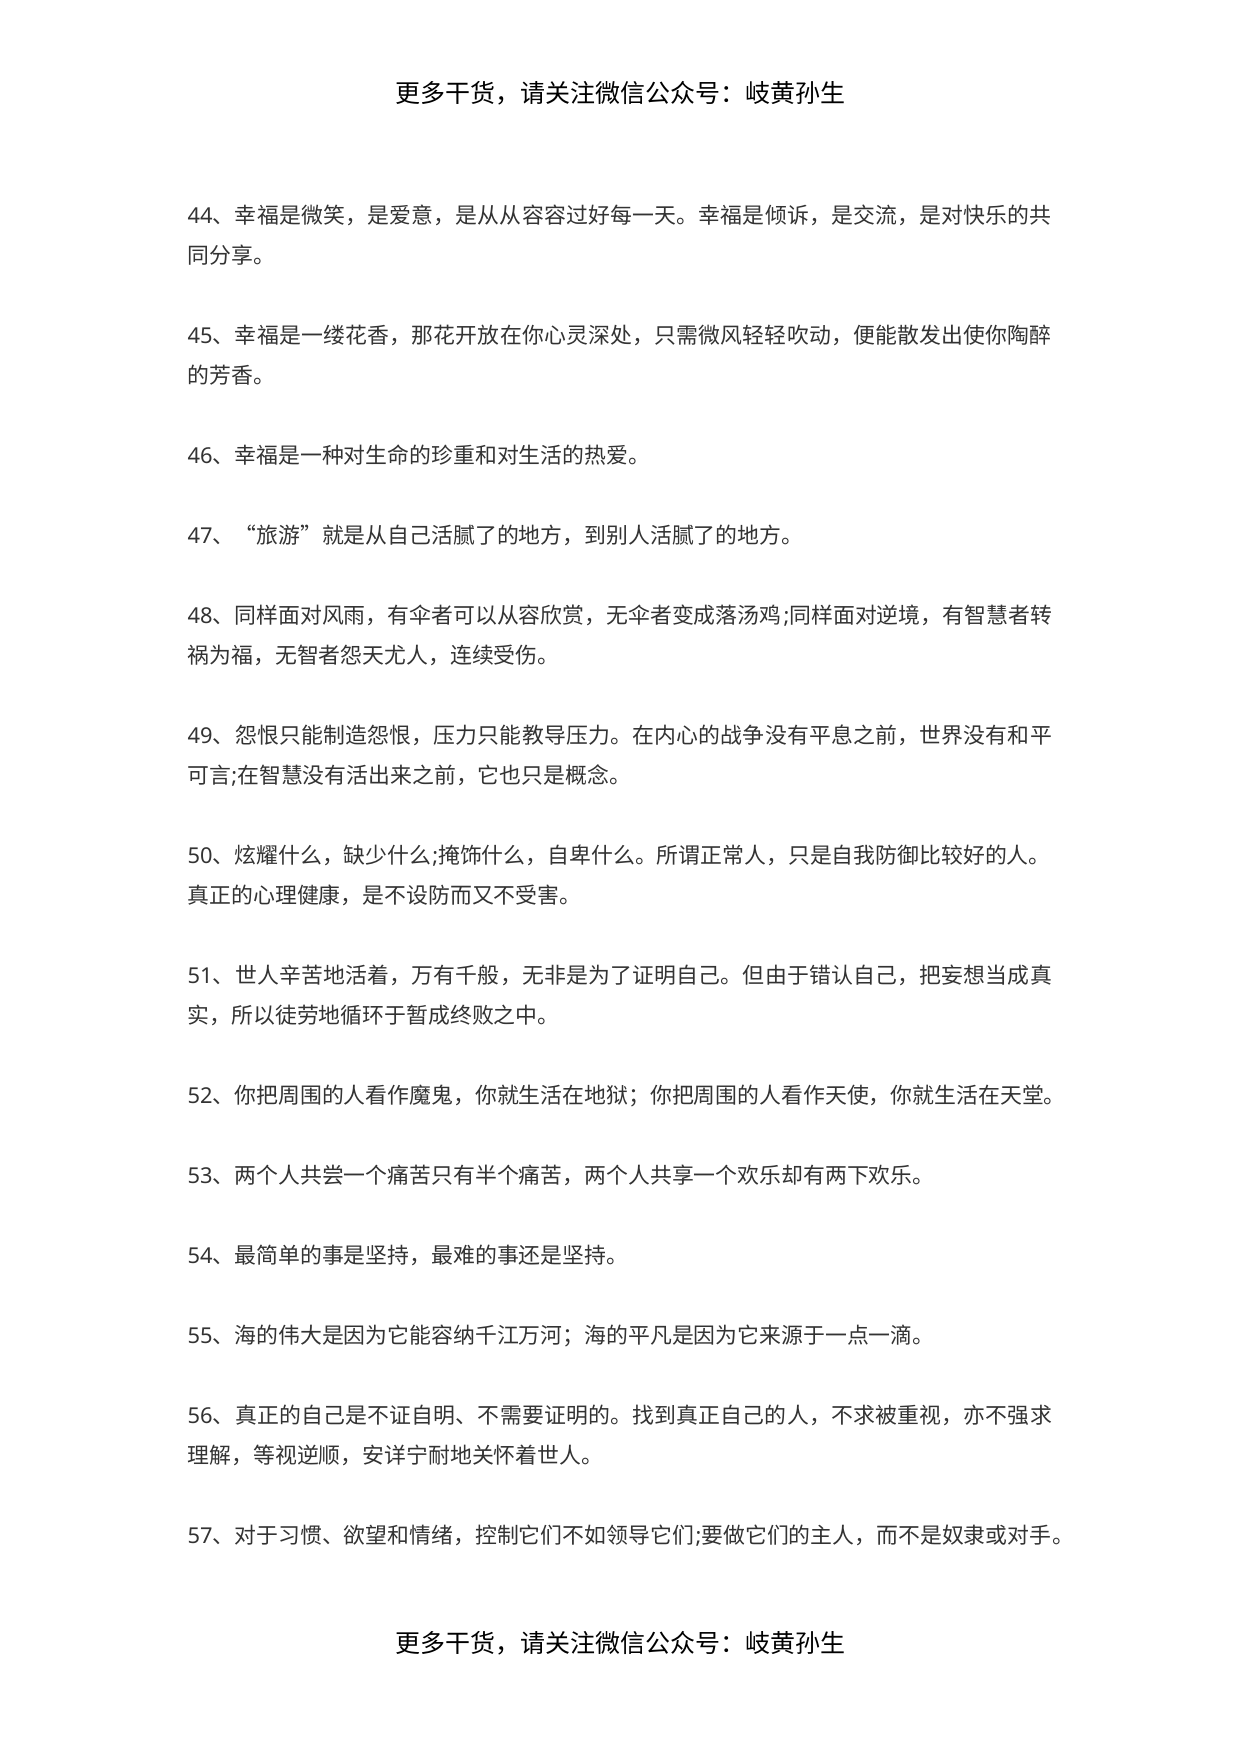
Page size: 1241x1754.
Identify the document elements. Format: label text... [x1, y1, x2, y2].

text 51、世人辛苦地活着，万有千般，无非是为了证明自己。但由于错认自己，把妄想当成真实，所以徒劳地循环于暂成终败之中。 [187, 910, 1053, 1030]
text 44、幸福是微笑，是爱意，是从从容容过好每一天。幸福是倾诉，是交流，是对快乐的共同分享。 [187, 150, 1053, 270]
text 53、两个人共尝一个痛苦只有半个痛苦，两个人共享一个欢乐却有两下欢乐。 [187, 1110, 1053, 1190]
text 48、同样面对风雨，有伞者可以从容欣赏，无伞者变成落汤鸡;同样面对逆境，有智慧者转祸为福，无智者怨天尤人，连续受伤。 [187, 550, 1053, 670]
text 50、炫耀什么，缺少什么;掩饰什么，自卑什么。所谓正常人，只是自我防御比较好的人。真正的心理健康，是不设防而又不受害。 [187, 790, 1053, 910]
text 52、你把周围的人看作魔鬼，你就生活在地狱；你把周围的人看作天使，你就生活在天堂。 [187, 1030, 1053, 1110]
text 49、怨恨只能制造怨恨，压力只能教导压力。在内心的战争没有平息之前，世界没有和平可言;在智慧没有活出来之前，它也只是概念。 [187, 670, 1053, 790]
text 56、真正的自己是不证自明、不需要证明的。找到真正自己的人，不求被重视，亦不强求理解，等视逆顺，安详宁耐地关怀着世人。 [187, 1350, 1053, 1470]
text 55、海的伟大是因为它能容纳千江万河；海的平凡是因为它来源于一点一滴。 [187, 1270, 1053, 1350]
text 46、幸福是一种对生命的珍重和对生活的热爱。 [187, 390, 1053, 470]
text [187, 1470, 1053, 1550]
text 45、幸福是一缕花香，那花开放在你心灵深处，只需微风轻轻吹动，便能散发出使你陶醉的芳香。 [187, 270, 1053, 390]
text 54、最简单的事是坚持，最难的事还是坚持。 [187, 1190, 1053, 1270]
text 47、“旅游”就是从自己活腻了的地方，到别人活腻了的地方。 [187, 470, 1053, 550]
